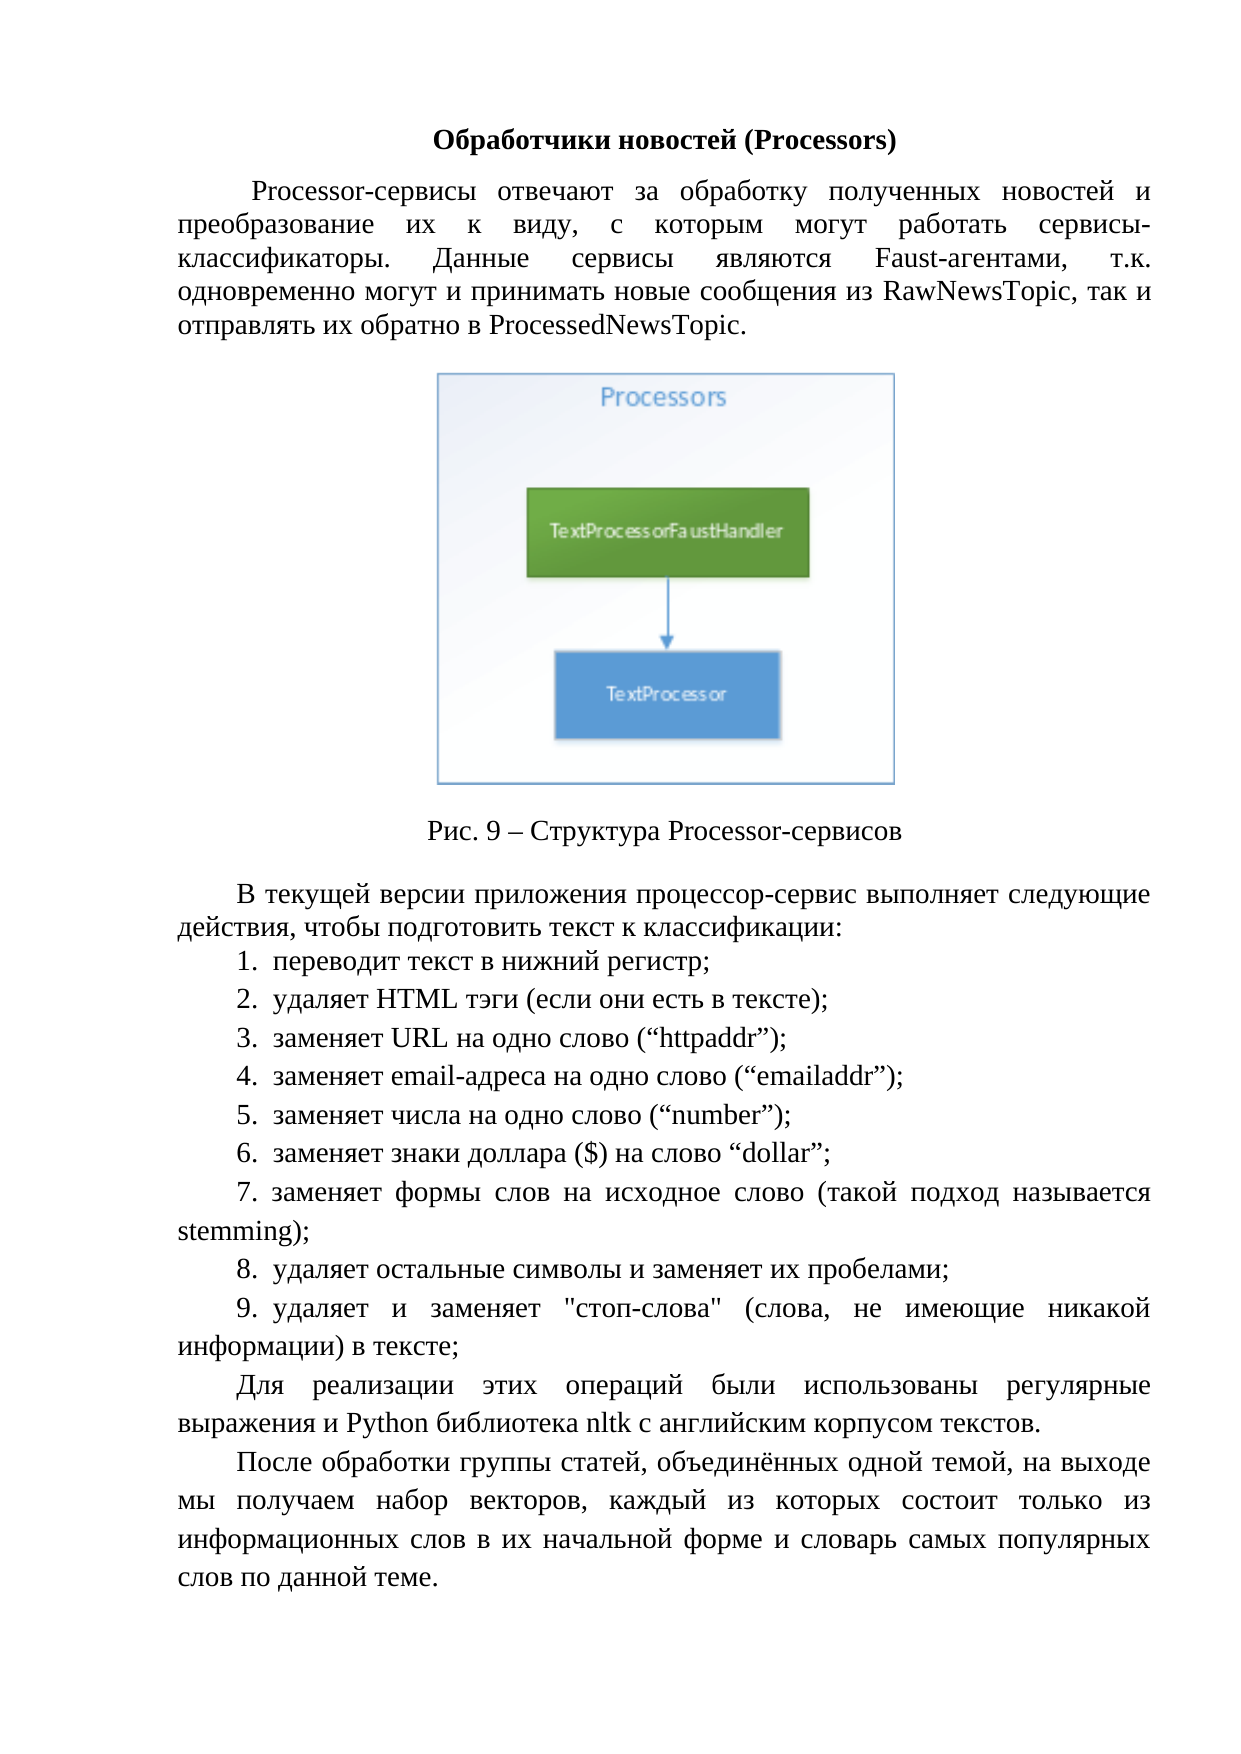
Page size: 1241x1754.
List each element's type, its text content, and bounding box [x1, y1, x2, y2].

text 2. удаляет HTML тэги (если они есть в тексте); [177, 981, 1152, 1015]
text 3. заменяет URL на одно слово (“httpaddr”); [177, 1020, 1152, 1053]
text В текущей версии приложения процессор-сервис выполняет следующие действия, чтобы подготовить текст к классификации: [177, 876, 1152, 943]
text После обработки группы статей, объединённых одной темой, на выходе мы получаем набор векторов, каждый из которых состоит только из информационных слов в их начальной форме и словарь самых популярных слов по данной теме. [177, 1444, 1152, 1593]
text 8. удаляет остальные символы и заменяет их пробелами; [177, 1251, 1152, 1285]
text 7. заменяет формы слов на исходное слово (такой подход называется stemming); [177, 1174, 1152, 1246]
text 6. заменяет знаки доллара ($) на слово “dollar”; [177, 1136, 1152, 1169]
text 5. заменяет числа на одно слово (“number”); [177, 1097, 1152, 1131]
text 4. заменяет email-адреса на одно слово (“emailaddr”); [177, 1058, 1152, 1092]
text Рис. 9 – Структура Processor-сервисов [177, 813, 1152, 847]
text Processor-сервисы отвечают за обработку полученных новостей и преобразование их к виду, с которым могут работать сервисы-классификаторы. Данные сервисы являются Faust-агентами, т.к. одновременно могут и принимать новые сообщения из RawNewsTopic, так и отправлять их обратно в ProcessedNewsTopic. [177, 173, 1152, 340]
subtitle Обработчики новостей (Processors) [177, 122, 1152, 156]
text 9. удаляет и заменяет "стоп-слова" (слова, не имеющие никакой информации) в тексте; [177, 1290, 1152, 1362]
text Для реализации этих операций были использованы регулярные выражения и Python библиотека nltk с английским корпусом текстов. [177, 1367, 1152, 1439]
text 1. переводит текст в нижний регистр; [177, 943, 1152, 976]
